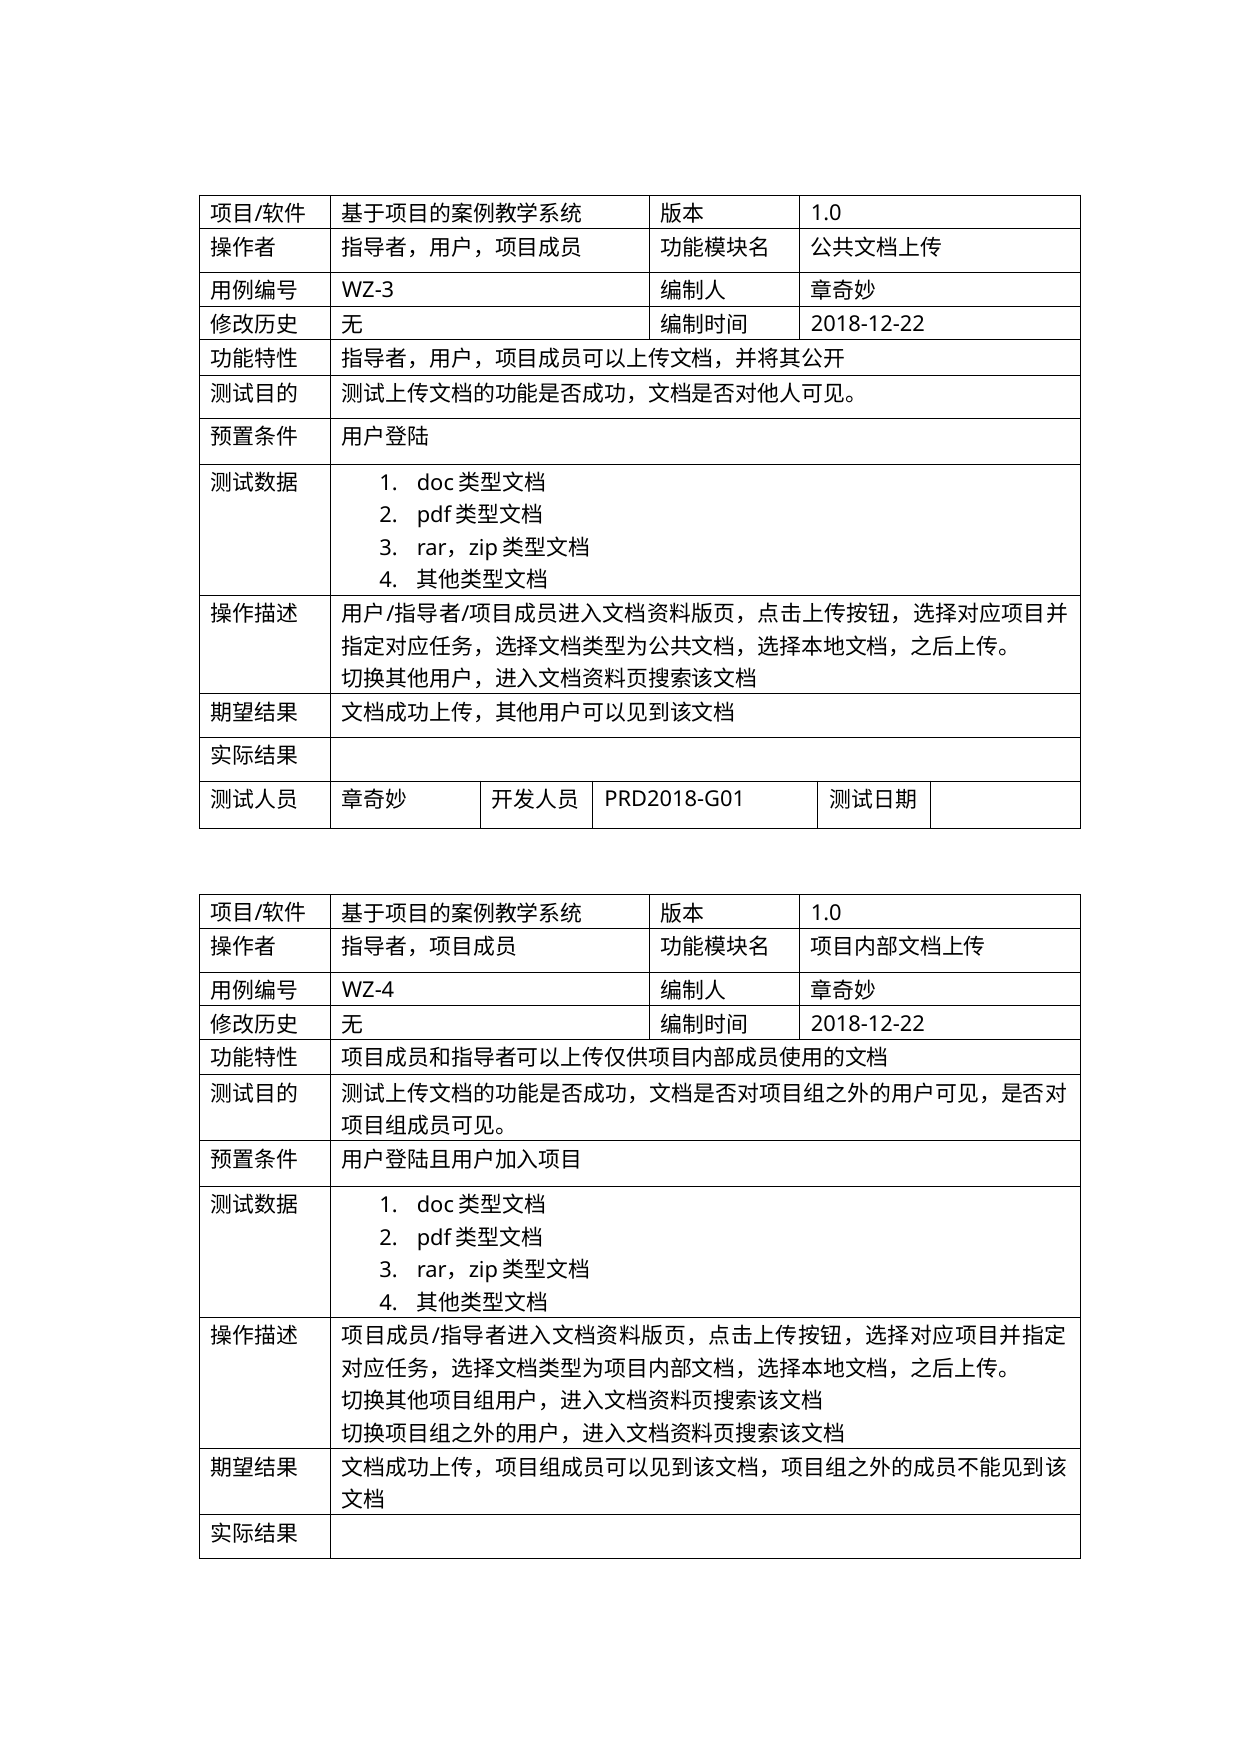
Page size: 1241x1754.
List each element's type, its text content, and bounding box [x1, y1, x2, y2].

table_cell 用例编号 [200, 273, 330, 306]
table_cell doc类型文档 pdf类型文档 rar，zip类型文档 其他类型文档 [331, 465, 1080, 595]
table_cell [931, 782, 1080, 828]
table_cell 测试日期 [818, 782, 930, 828]
table_cell 公共文档上传 [800, 229, 1080, 272]
table_cell 编制时间 [650, 1006, 799, 1039]
table_cell 章奇妙 [800, 973, 1080, 1005]
table_cell 预置条件 [200, 1141, 330, 1186]
table_cell 项目成员和指导者可以上传仅供项目内部成员使用的文档 [331, 1040, 1080, 1074]
table_cell 测试数据 [200, 1187, 330, 1317]
table_cell 用户登陆且用户加入项目 [331, 1141, 1080, 1186]
table_cell 期望结果 [200, 694, 330, 737]
table_cell 无 [331, 307, 649, 339]
table_header 基于项目的案例教学系统 [331, 895, 649, 928]
table_cell 实际结果 [200, 738, 330, 781]
table_cell 项目内部文档上传 [800, 929, 1080, 972]
table_header 1.0 [800, 196, 1080, 228]
table_cell 功能特性 [200, 340, 330, 374]
table_cell 用户登陆 [331, 419, 1080, 464]
table_cell PRD2018-G01 [593, 782, 817, 828]
table_cell 预置条件 [200, 419, 330, 464]
table_cell 文档成功上传，项目组成员可以见到该文档，项目组之外的成员不能见到该文档 [331, 1449, 1080, 1514]
table_cell 修改历史 [200, 307, 330, 339]
table_cell 测试目的 [200, 1075, 330, 1140]
table_cell 编制人 [650, 973, 799, 1005]
table_cell 实际结果 [200, 1515, 330, 1558]
table_cell 测试上传文档的功能是否成功，文档是否对他人可见。 [331, 376, 1080, 418]
table_cell 编制时间 [650, 307, 799, 339]
table_header 1.0 [800, 895, 1080, 928]
table_cell 操作描述 [200, 596, 330, 693]
table_cell 功能特性 [200, 1040, 330, 1074]
table_cell 章奇妙 [800, 273, 1080, 306]
table_cell 修改历史 [200, 1006, 330, 1039]
table_cell 无 [331, 1006, 649, 1039]
table_cell 指导者，用户，项目成员可以上传文档，并将其公开 [331, 340, 1080, 374]
table_cell [331, 738, 1080, 781]
table_cell 编制人 [650, 273, 799, 306]
table_cell [331, 1515, 1080, 1558]
table_cell WZ-4 [331, 973, 649, 1005]
table_cell 指导者，项目成员 [331, 929, 649, 972]
table_cell 开发人员 [481, 782, 592, 828]
table_header 项目/软件 [200, 196, 330, 228]
table_cell doc类型文档 pdf类型文档 rar，zip类型文档 其他类型文档 [331, 1187, 1080, 1317]
table_cell 测试上传文档的功能是否成功，文档是否对项目组之外的用户可见，是否对项目组成员可见。 [331, 1075, 1080, 1140]
table_cell 用例编号 [200, 973, 330, 1005]
table_cell WZ-3 [331, 273, 649, 306]
table_cell 操作描述 [200, 1318, 330, 1448]
table_cell 操作者 [200, 929, 330, 972]
table_cell 测试数据 [200, 465, 330, 595]
table_header 基于项目的案例教学系统 [331, 196, 649, 228]
table_cell 文档成功上传，其他用户可以见到该文档 [331, 694, 1080, 737]
table_cell 测试目的 [200, 376, 330, 418]
table_cell 功能模块名 [650, 229, 799, 272]
table_cell 章奇妙 [331, 782, 480, 828]
table_cell 操作者 [200, 229, 330, 272]
table_cell 2018-12-22 [800, 1006, 1080, 1039]
table_header 项目/软件 [200, 895, 330, 928]
table_cell 项目成员/指导者进入文档资料版页，点击上传按钮，选择对应项目并指定对应任务，选择文档类型为项目内部文档，选择本地文档，之后上传。 切换其他项目组用户，进入文档资料页搜索该文档 切换项目组之外的用户，进入文档资料页搜索该文档 [331, 1318, 1080, 1448]
table_header 版本 [650, 895, 799, 928]
table_cell 2018-12-22 [800, 307, 1080, 339]
table_cell 功能模块名 [650, 929, 799, 972]
table_cell 指导者，用户，项目成员 [331, 229, 649, 272]
table_cell 测试人员 [200, 782, 330, 828]
table_cell 用户/指导者/项目成员进入文档资料版页，点击上传按钮，选择对应项目并指定对应任务，选择文档类型为公共文档，选择本地文档，之后上传。 切换其他用户，进入文档资料页搜索该文档 [331, 596, 1080, 693]
table_header 版本 [650, 196, 799, 228]
table_cell 期望结果 [200, 1449, 330, 1514]
